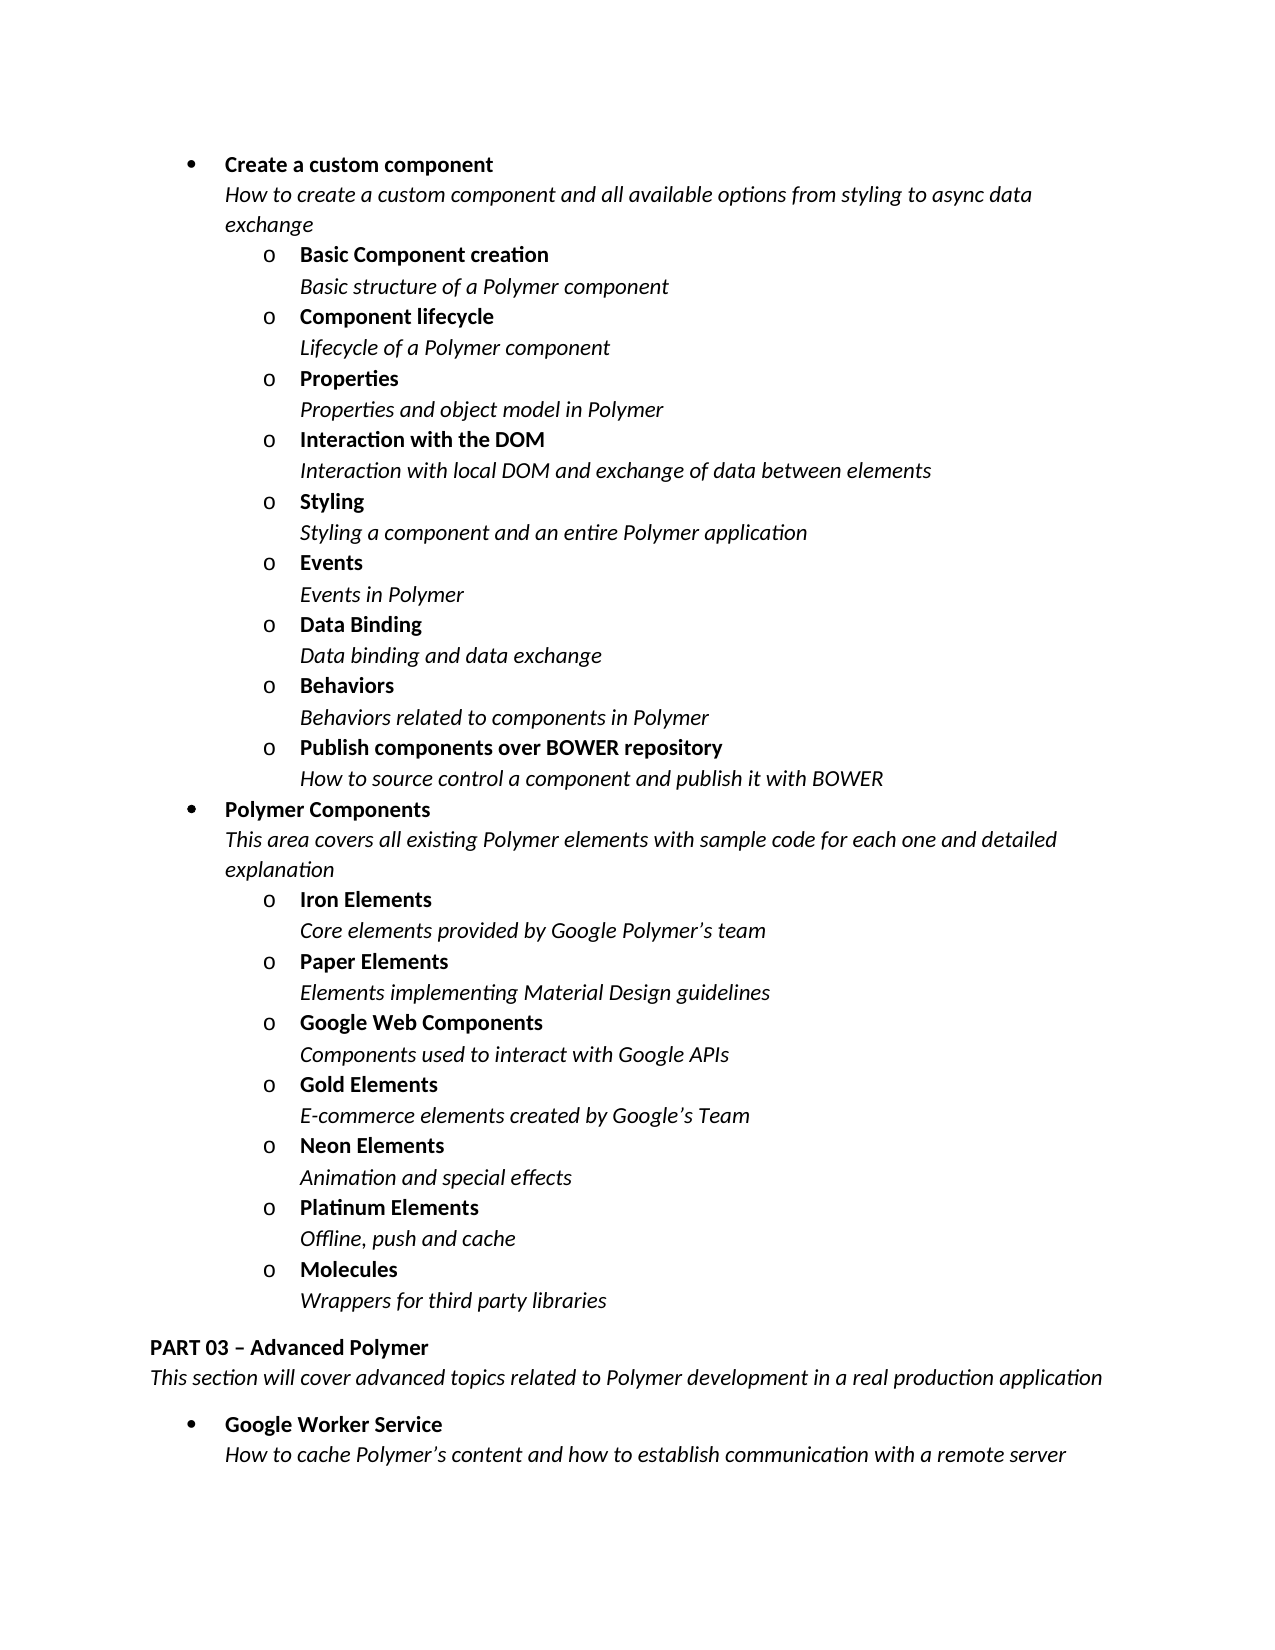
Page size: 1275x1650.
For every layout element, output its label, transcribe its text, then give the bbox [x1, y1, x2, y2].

list Create a custom component How to create a custom component and all available options from styling to async data exchange [187, 150, 1125, 238]
list Platinum Elements Offline, push and cache [262, 1193, 1125, 1252]
list Neon Elements Animation and special effects [262, 1132, 1125, 1191]
list Molecules Wrappers for third party libraries [262, 1255, 1125, 1314]
list Iron Elements Core elements provided by Google Polymer’s team [262, 885, 1125, 945]
list Events Events in Polymer [262, 548, 1125, 608]
list Properties Properties and object model in Polymer [262, 364, 1125, 423]
list Interaction with the DOM Interaction with local DOM and exchange of data between elements [262, 425, 1125, 485]
list Polymer Components This area covers all existing Polymer elements with sample code for each one and detailed explanation [187, 795, 1125, 883]
list Basic Component creation Basic structure of a Polymer component [262, 241, 1125, 300]
list Paper Elements Elements implementing Material Design guidelines [262, 947, 1125, 1006]
list Data Binding Data binding and data exchange [262, 610, 1125, 669]
list Gold Elements E-commerce elements created by Google’s Team [262, 1070, 1125, 1129]
list Component lifecycle Lifecycle of a Polymer component [262, 302, 1125, 362]
text PART 03 – Advanced Polymer This section will cover advanced topics related to Polymer development in a real production application [150, 1333, 1125, 1391]
list Styling Styling a component and an entire Polymer application [262, 487, 1125, 546]
list Google Worker Service How to cache Polymer’s content and how to establish communication with a remote server [187, 1410, 1125, 1468]
list Google Web Components Components used to interact with Google APIs [262, 1008, 1125, 1068]
list Behaviors Behaviors related to components in Polymer [262, 672, 1125, 731]
list Publish components over BOWER repository How to source control a component and publish it with BOWER [262, 733, 1125, 792]
